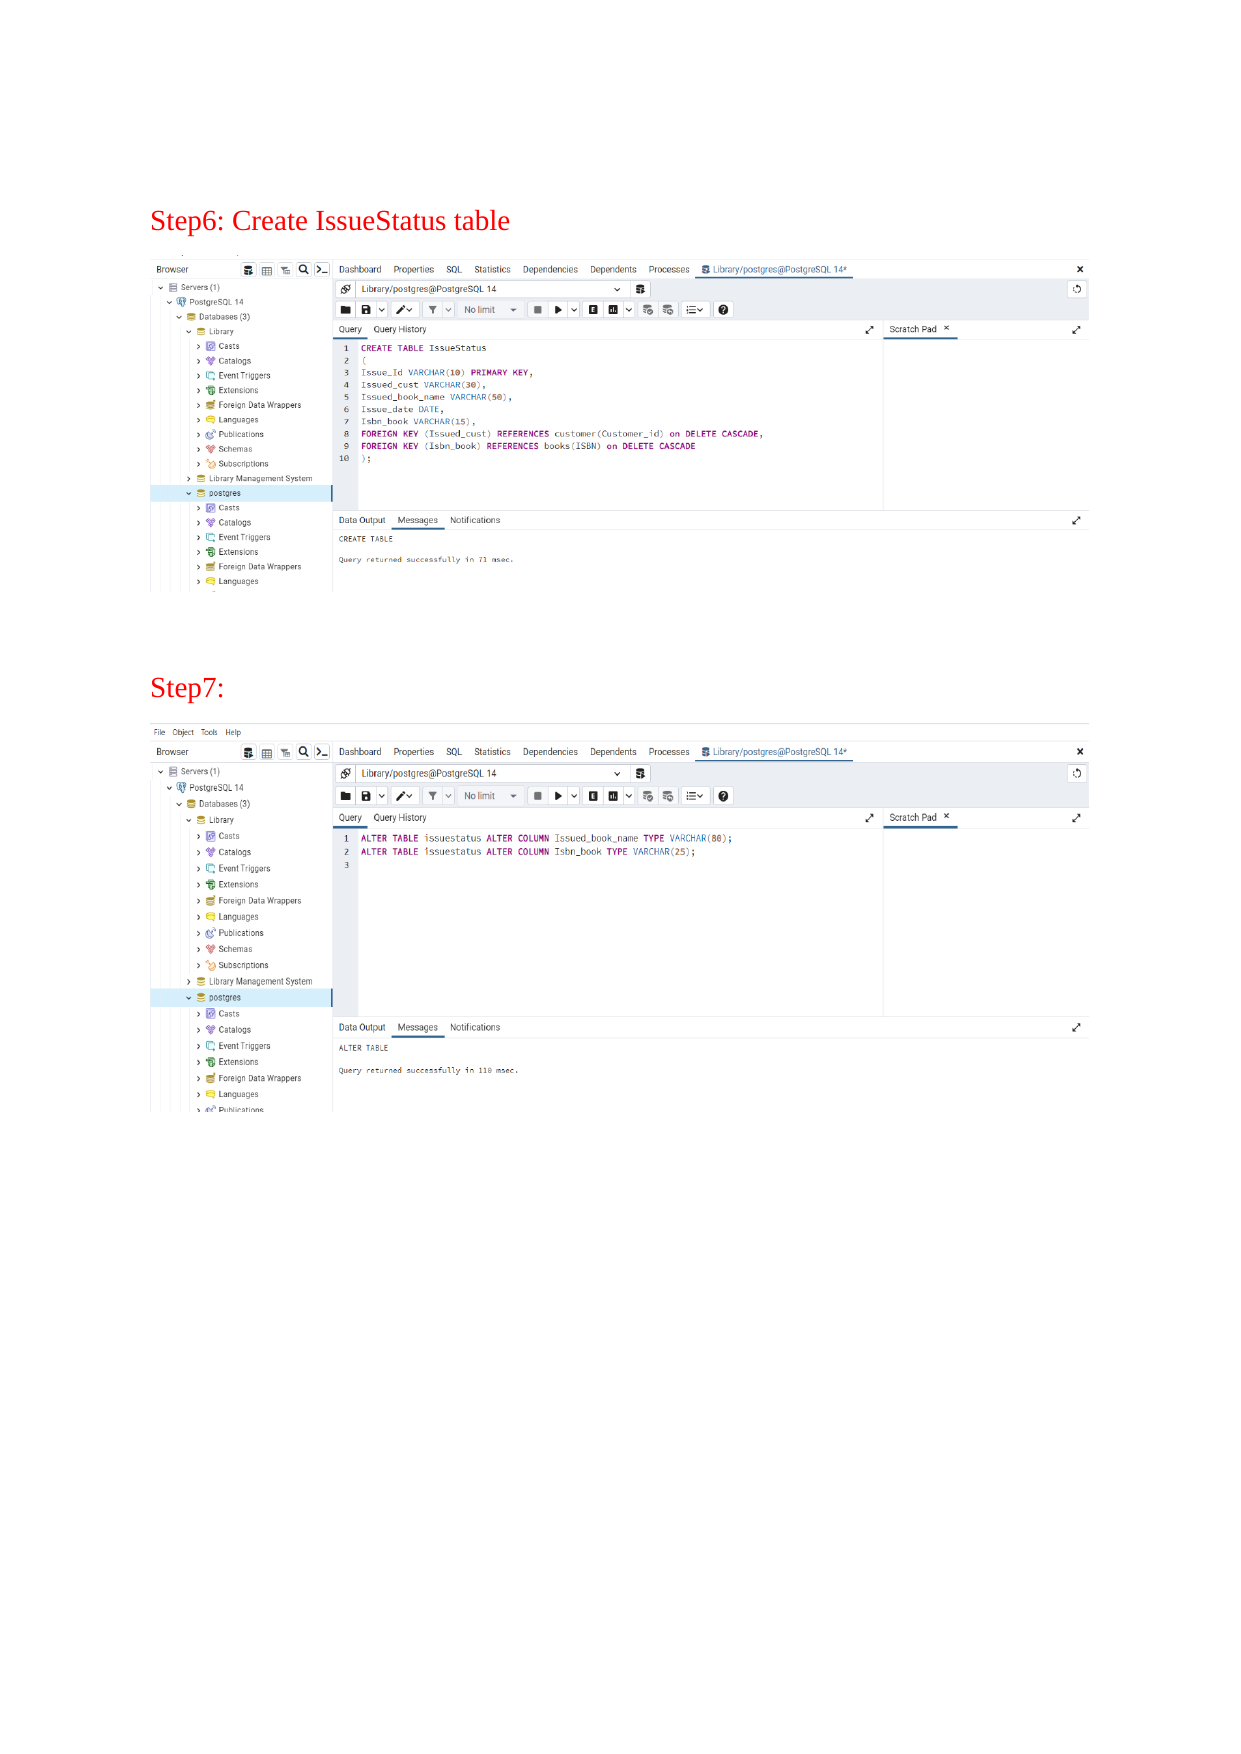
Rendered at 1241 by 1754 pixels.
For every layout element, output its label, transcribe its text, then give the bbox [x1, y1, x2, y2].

picture [150, 255, 1089, 592]
text Step6: Create IssueStatus table [150, 203, 1090, 236]
picture [150, 723, 1089, 1112]
text Step7: [150, 670, 1090, 704]
